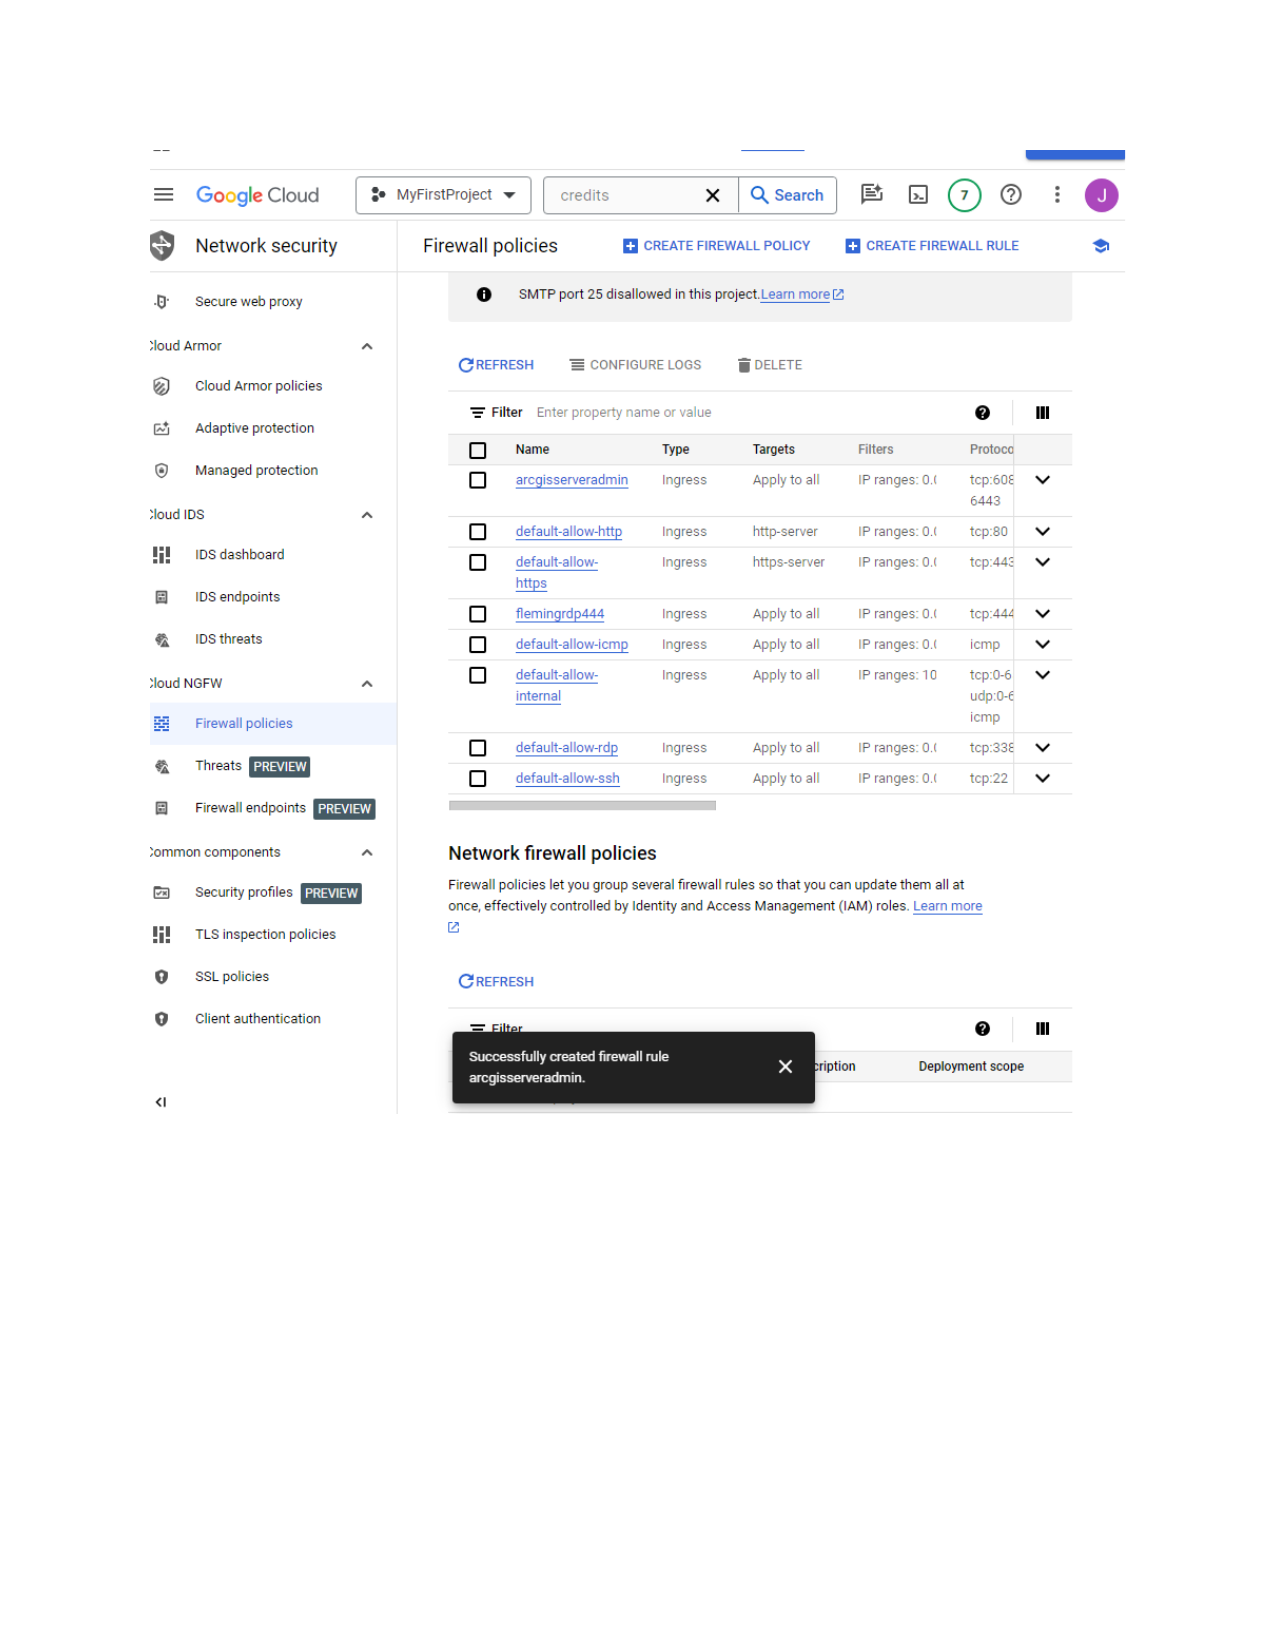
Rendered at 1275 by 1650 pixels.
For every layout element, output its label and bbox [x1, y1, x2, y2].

picture [150, 150, 1125, 1114]
